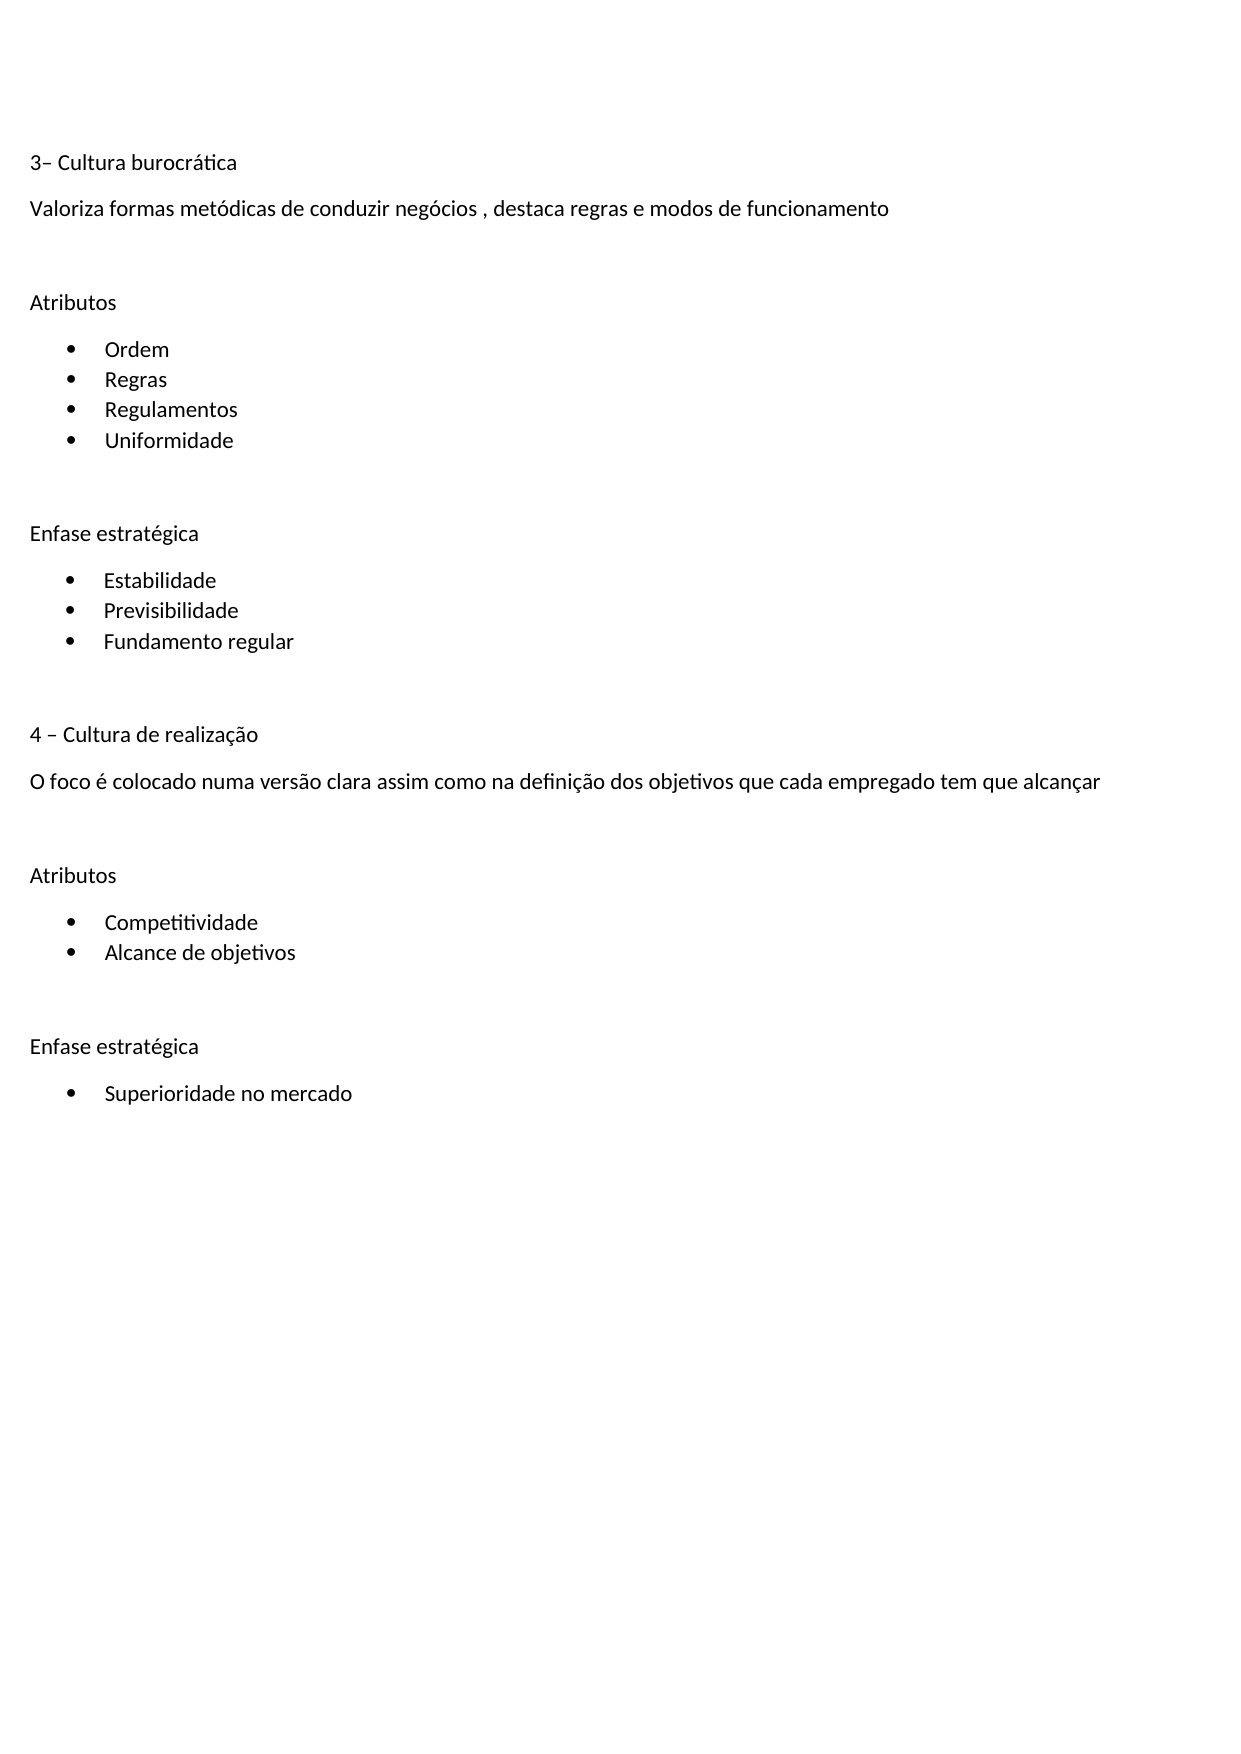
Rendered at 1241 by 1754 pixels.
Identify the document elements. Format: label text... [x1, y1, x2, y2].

list Superioridade no mercado [67, 1079, 1196, 1107]
text Atributos [29, 861, 1196, 889]
list Ordem [67, 335, 1196, 363]
list Alcance de objetivos [67, 938, 1196, 966]
list Regulamentos [67, 396, 1196, 423]
text 4 – Cultura de realização [29, 721, 1196, 748]
text Enfase estratégica [29, 1032, 1196, 1060]
text Atributos [29, 288, 1196, 316]
text Enfase estratégica [29, 519, 1196, 547]
list Previsibilidade [66, 597, 1196, 624]
list Regras [67, 365, 1196, 393]
list Estabilidade [66, 566, 1196, 594]
text O foco é colocado numa versão clara assim como na definição dos objetivos que cada empregado tem que alcançar [29, 767, 1196, 795]
list Fundamento regular [66, 627, 1196, 655]
list Competitividade [67, 908, 1196, 936]
list Uniformidade [67, 426, 1196, 454]
text 3– Cultura burocrática [29, 148, 1196, 176]
text Valoriza formas metódicas de conduzir negócios , destaca regras e modos de funcionamento [29, 194, 1196, 222]
